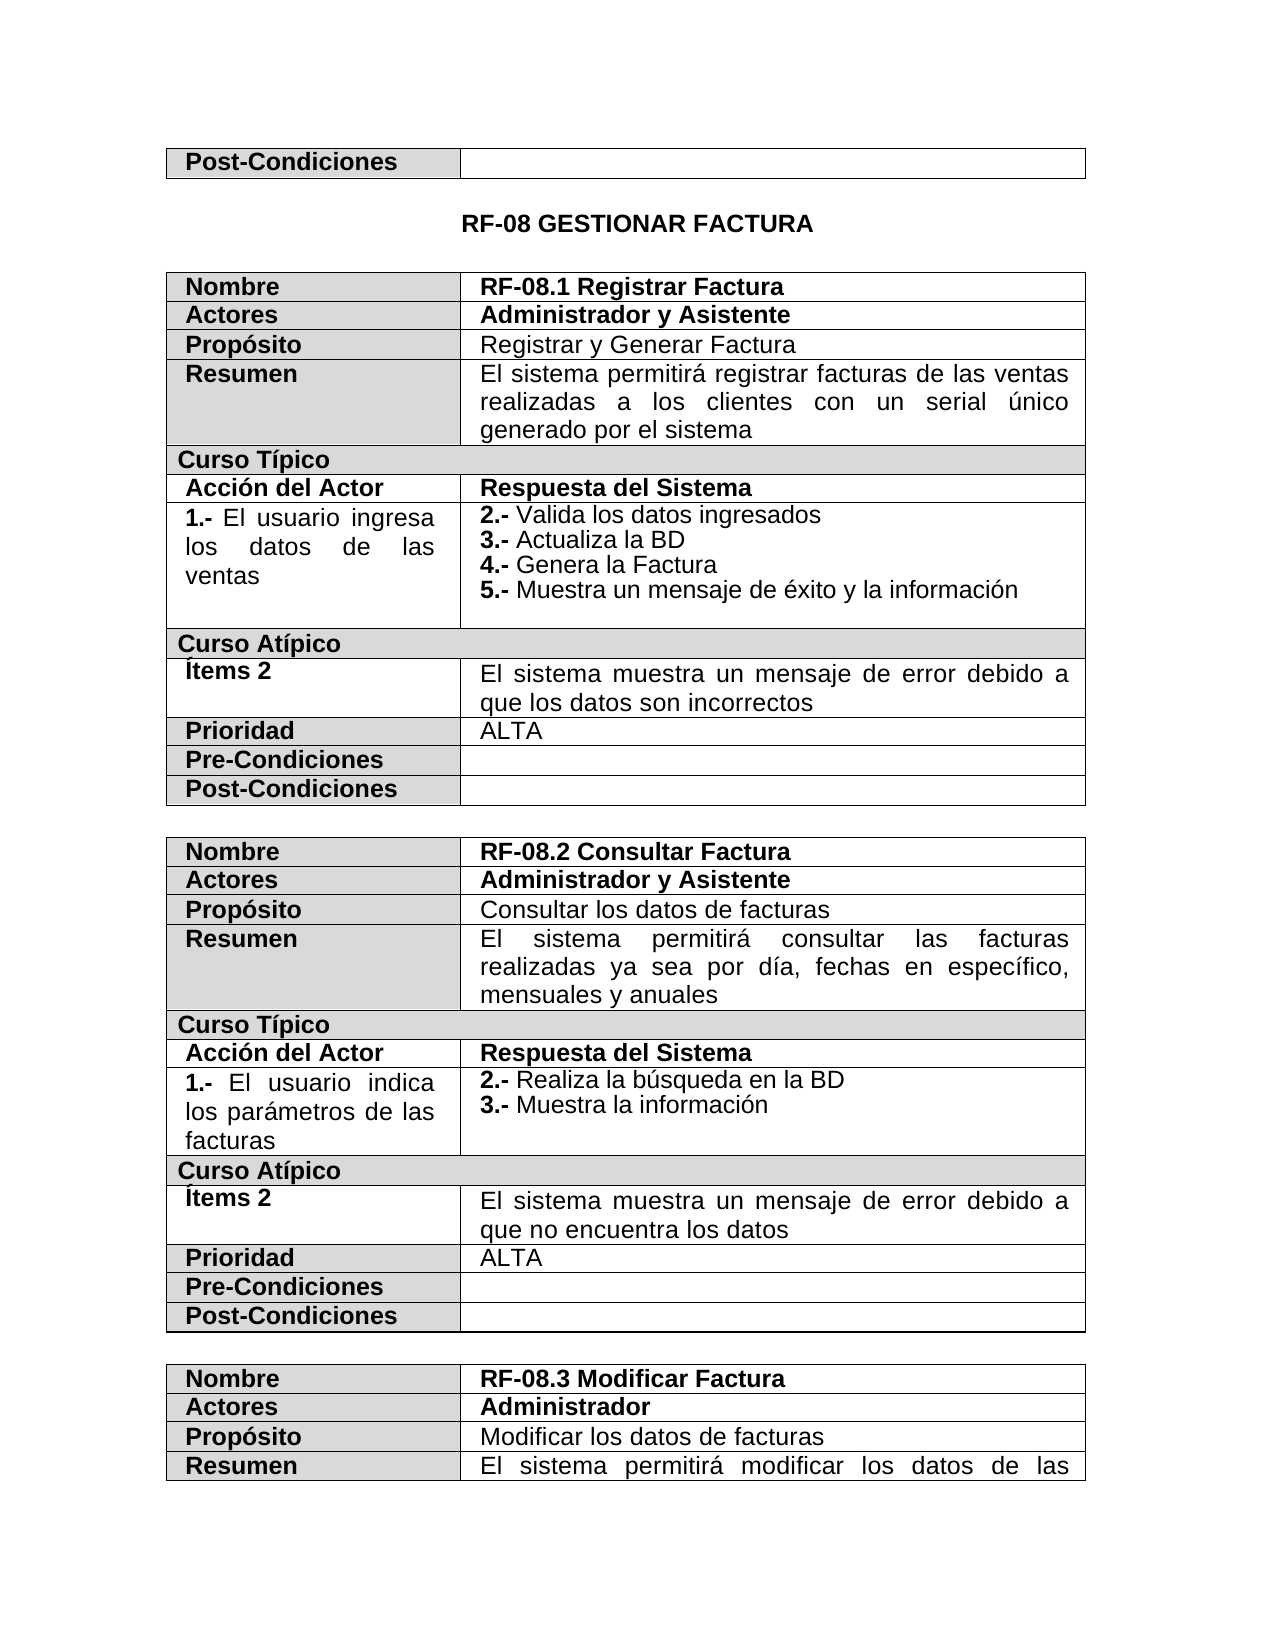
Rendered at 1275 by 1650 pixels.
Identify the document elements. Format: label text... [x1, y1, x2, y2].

table_cell [461, 1303, 1085, 1331]
table_cell Consultar los datos de facturas [461, 895, 1085, 924]
table_header Nombre [167, 838, 460, 866]
table_cell Actores [167, 302, 460, 329]
table_cell Actores [167, 867, 460, 894]
table_cell Ítems 2 [167, 1186, 460, 1244]
table_cell Registrar y Generar Factura [461, 330, 1085, 359]
table_cell Acción del Actor [167, 1040, 460, 1067]
table_cell Post-Condiciones [167, 1303, 460, 1331]
table_cell Actores [167, 1394, 460, 1421]
table_cell [461, 776, 1085, 804]
table_cell Pre-Condiciones [167, 1273, 460, 1302]
table_cell Curso Típico [167, 446, 1085, 474]
text RF-08 GESTIONAR FACTURA [177, 209, 1098, 238]
table_cell Resumen [167, 925, 460, 1009]
table_cell El sistema muestra un mensaje de error debido a que no encuentra los datos [461, 1186, 1085, 1244]
table_header Nombre [167, 1365, 460, 1393]
table_cell Administrador y Asistente [461, 302, 1085, 329]
table_cell El sistema permitirá consultar las facturas realizadas ya sea por día, fechas en específico, mensuales y anuales [461, 925, 1085, 1009]
table_cell ALTA [461, 1245, 1085, 1272]
table_cell El sistema muestra un mensaje de error debido a que los datos son incorrectos [461, 659, 1085, 717]
table_cell Respuesta del Sistema [461, 1040, 1085, 1067]
table_cell 1.- El usuario ingresa los datos de las ventas [167, 503, 460, 628]
table_cell Acción del Actor [167, 475, 460, 502]
table_cell 2.- Realiza la búsqueda en la BD 3.- Muestra la información [461, 1068, 1085, 1155]
table_header RF-08.2 Consultar Factura [461, 838, 1085, 866]
table_cell Propósito [167, 330, 460, 359]
table_cell Curso Atípico [167, 1156, 1085, 1185]
table_cell Prioridad [167, 718, 460, 745]
table_cell Propósito [167, 895, 460, 924]
table_cell ALTA [461, 718, 1085, 745]
table_cell Resumen [167, 1452, 460, 1480]
table_cell Prioridad [167, 1245, 460, 1272]
table_cell [461, 746, 1085, 775]
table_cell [461, 1452, 1085, 1480]
table_cell Resumen [167, 360, 460, 444]
table_cell El sistema permitirá registrar facturas de las ventas realizadas a los clientes con un serial único generado por el sistema [461, 360, 1085, 444]
table_cell Administrador [461, 1394, 1085, 1421]
table_cell Ítems 2 [167, 659, 460, 717]
table_header Nombre [167, 273, 460, 301]
table_cell 1.- El usuario indica los parámetros de las facturas [167, 1068, 460, 1155]
table_cell Curso Atípico [167, 629, 1085, 658]
table_cell Administrador y Asistente [461, 867, 1085, 894]
table_cell Modificar los datos de facturas [461, 1422, 1085, 1451]
table_cell Curso Típico [167, 1011, 1085, 1039]
table_cell Pre-Condiciones [167, 746, 460, 775]
table_cell Post-Condiciones [167, 149, 460, 177]
table_cell [461, 1273, 1085, 1302]
table_cell 2.- Valida los datos ingresados 3.- Actualiza la BD 4.- Genera la Factura 5.- Muestra un mensaje de éxito y la información [461, 503, 1085, 628]
table_header RF-08.3 Modificar Factura [461, 1365, 1085, 1393]
table_cell [461, 149, 1085, 177]
table_header RF-08.1 Registrar Factura [461, 273, 1085, 301]
table_cell Propósito [167, 1422, 460, 1451]
table_cell Post-Condiciones [167, 776, 460, 804]
table_cell Respuesta del Sistema [461, 475, 1085, 502]
